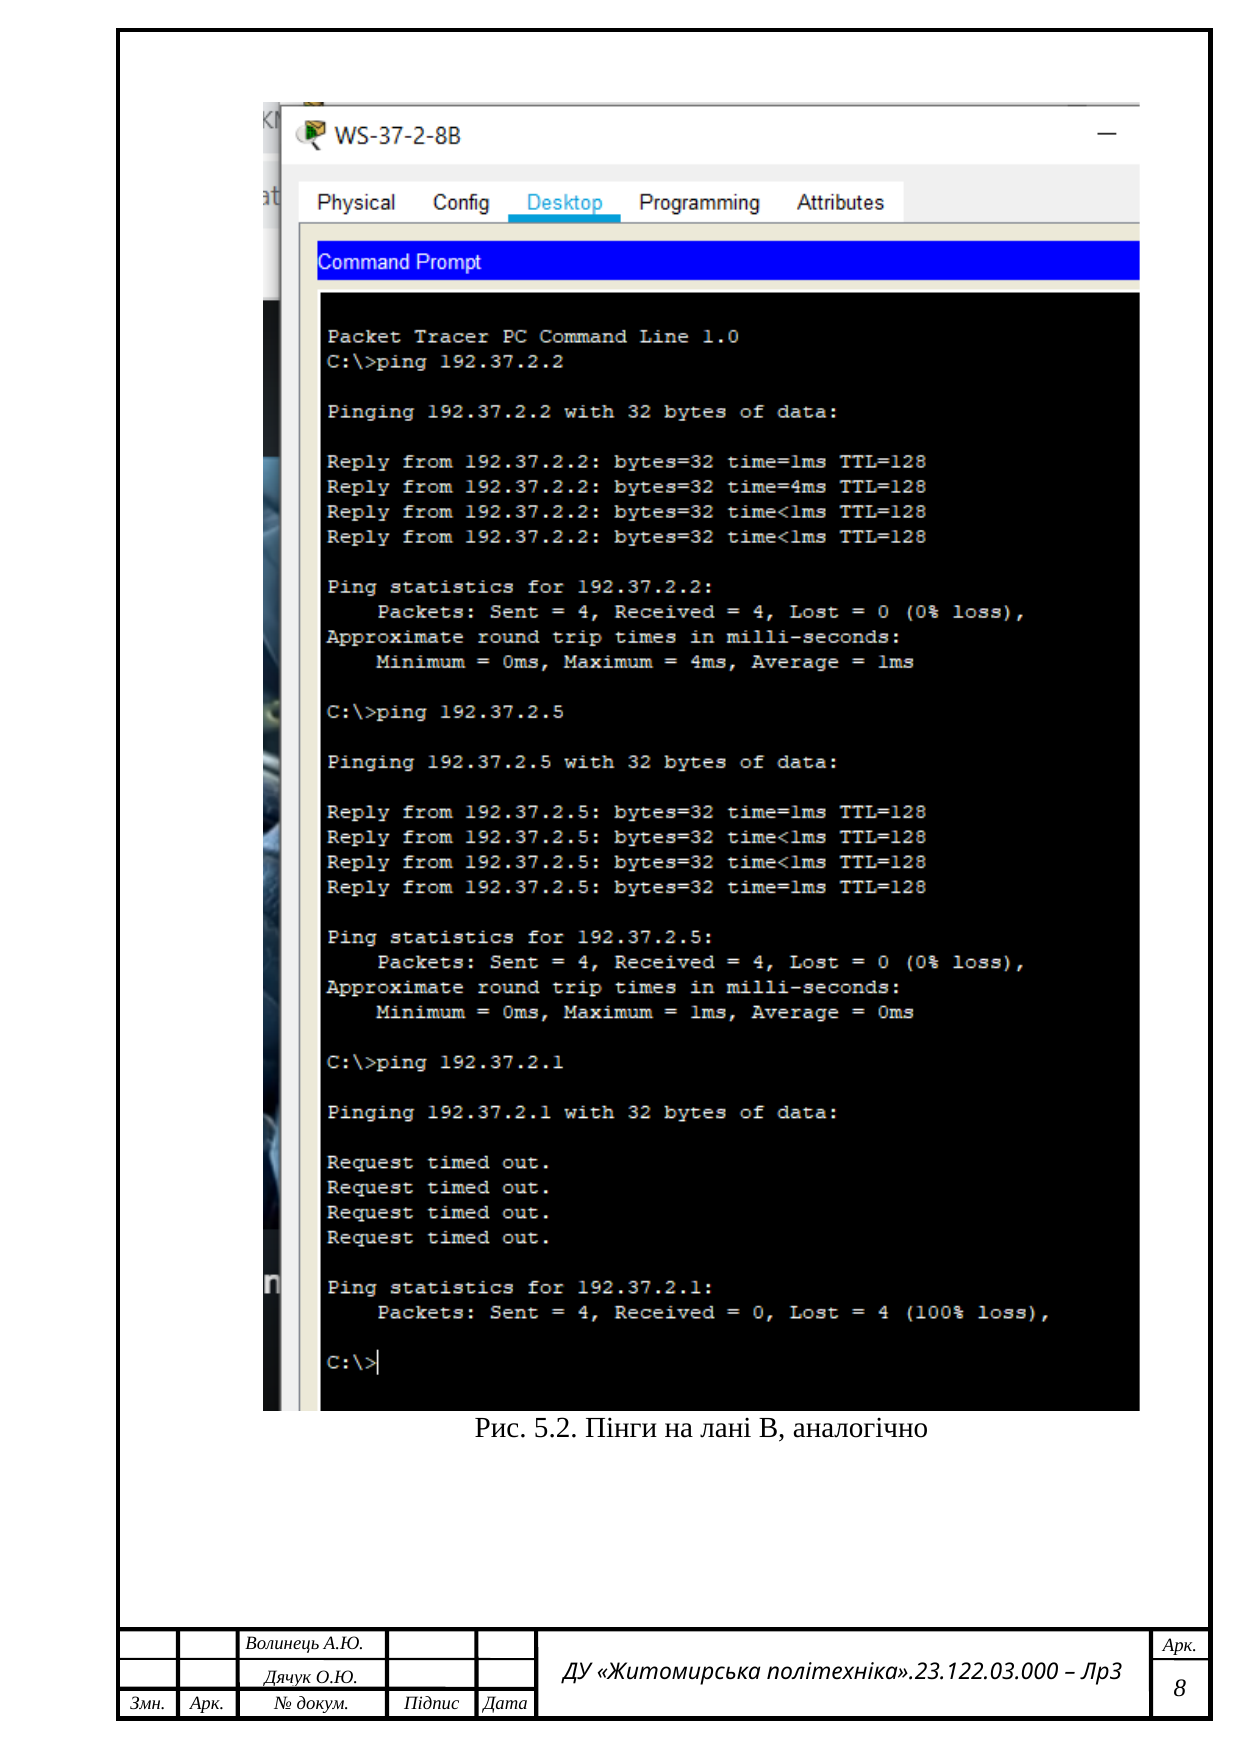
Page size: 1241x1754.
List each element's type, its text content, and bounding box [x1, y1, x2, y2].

text Рис. 5.2. Пінги на лані В, аналогічно [148, 1411, 1181, 1444]
picture [263, 102, 1140, 1411]
